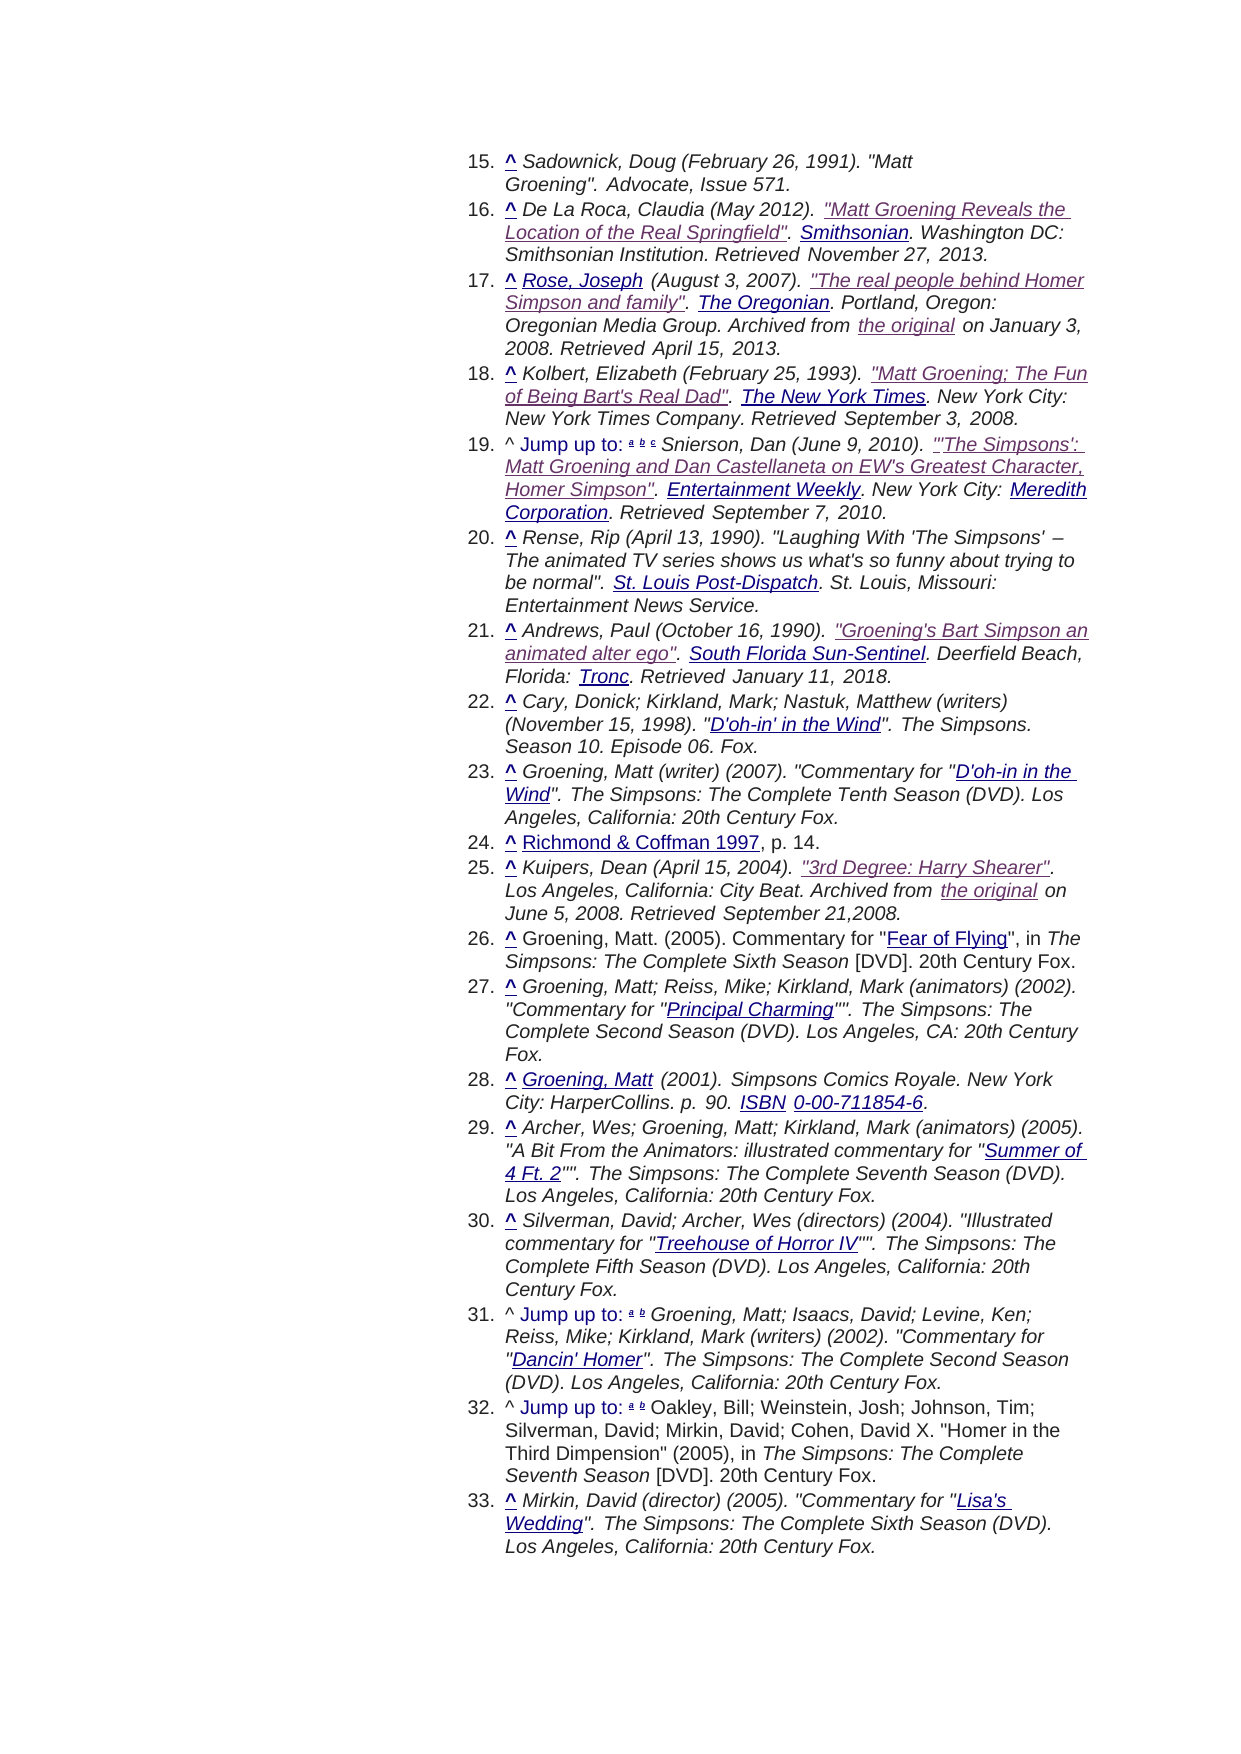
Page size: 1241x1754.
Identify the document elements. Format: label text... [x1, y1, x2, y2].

list ^ Groening, Matt; Reiss, Mike; Kirkland, Mark (animators) (2002). "Commentary for "Principal Charming"". The Simpsons: The Complete Second Season (DVD). Los Angeles, CA: 20th Century Fox. [467, 975, 1090, 1066]
list ^ Groening, Matt (writer) (2007). "Commentary for "D'oh-in in the Wind". The Simpsons: The Complete Tenth Season (DVD). Los Angeles, California: 20th Century Fox. [467, 760, 1090, 828]
list ^ Jump up to: a b c Snierson, Dan (June 9, 2010). "'The Simpsons': Matt Groening and Dan Castellaneta on EW's Greatest Character, Homer Simpson". Entertainment Weekly. New York City: Meredith Corporation. Retrieved September 7, 2010. [467, 432, 1090, 523]
list ^ Kuipers, Dean (April 15, 2004). "3rd Degree: Harry Shearer". Los Angeles, California: City Beat. Archived from the original on June 5, 2008. Retrieved September 21,2008. [467, 856, 1090, 924]
list ^ De La Roca, Claudia (May 2012). "Matt Groening Reveals the Location of the Real Springfield". Smithsonian. Washington DC: Smithsonian Institution. Retrieved November 27, 2013. [467, 198, 1090, 266]
list ^ Rose, Joseph (August 3, 2007). "The real people behind Homer Simpson and family". The Oregonian. Portland, Oregon: Oregonian Media Group. Archived from the original on January 3, 2008. Retrieved April 15, 2013. [467, 268, 1090, 359]
list ^ Kolbert, Elizabeth (February 25, 1993). "Matt Groening; The Fun of Being Bart's Real Dad". The New York Times. New York City: New York Times Company. Retrieved September 3, 2008. [467, 362, 1090, 430]
list ^ Silverman, David; Archer, Wes (directors) (2004). "Illustrated commentary for "Treehouse of Horror IV"". The Simpsons: The Complete Fifth Season (DVD). Los Angeles, California: 20th Century Fox. [467, 1209, 1090, 1300]
list ^ Groening, Matt. (2005). Commentary for "Fear of Flying", in The Simpsons: The Complete Sixth Season [DVD]. 20th Century Fox. [467, 927, 1090, 972]
list ^ Andrews, Paul (October 16, 1990). "Groening's Bart Simpson an animated alter ego". South Florida Sun-Sentinel. Deerfield Beach, Florida: Tronc. Retrieved January 11, 2018. [467, 619, 1090, 687]
list ^ Sadownick, Doug (February 26, 1991). "Matt Groening". Advocate, Issue 571. [467, 150, 1090, 195]
list ^ Rense, Rip (April 13, 1990). "Laughing With 'The Simpsons' – The animated TV series shows us what's so funny about trying to be normal". St. Louis Post-Dispatch. St. Louis, Missouri: Entertainment News Service. [467, 526, 1090, 617]
list ^ Jump up to: a b Oakley, Bill; Weinstein, Josh; Johnson, Tim; Silverman, David; Mirkin, David; Cohen, David X. "Homer in the Third Dimpension" (2005), in The Simpsons: The Complete Seventh Season [DVD]. 20th Century Fox. [467, 1396, 1090, 1487]
list ^ Mirkin, David (director) (2005). "Commentary for "Lisa's Wedding". The Simpsons: The Complete Sixth Season (DVD). Los Angeles, California: 20th Century Fox. [467, 1489, 1090, 1557]
list ^ Jump up to: a b Groening, Matt; Isaacs, David; Levine, Ken; Reiss, Mike; Kirkland, Mark (writers) (2002). "Commentary for "Dancin' Homer". The Simpsons: The Complete Second Season (DVD). Los Angeles, California: 20th Century Fox. [467, 1303, 1090, 1393]
list ^ Richmond & Coffman 1997, p. 14. [467, 831, 1090, 854]
list ^ Groening, Matt (2001). Simpsons Comics Royale. New York City: HarperCollins. p. 90. ISBN 0-00-711854-6. [467, 1068, 1090, 1113]
list ^ Cary, Donick; Kirkland, Mark; Nastuk, Matthew (writers) (November 15, 1998). "D'oh-in' in the Wind". The Simpsons. Season 10. Episode 06. Fox. [467, 690, 1090, 758]
list ^ Archer, Wes; Groening, Matt; Kirkland, Mark (animators) (2005). "A Bit From the Animators: illustrated commentary for "Summer of 4 Ft. 2"". The Simpsons: The Complete Seventh Season (DVD). Los Angeles, California: 20th Century Fox. [467, 1116, 1090, 1207]
